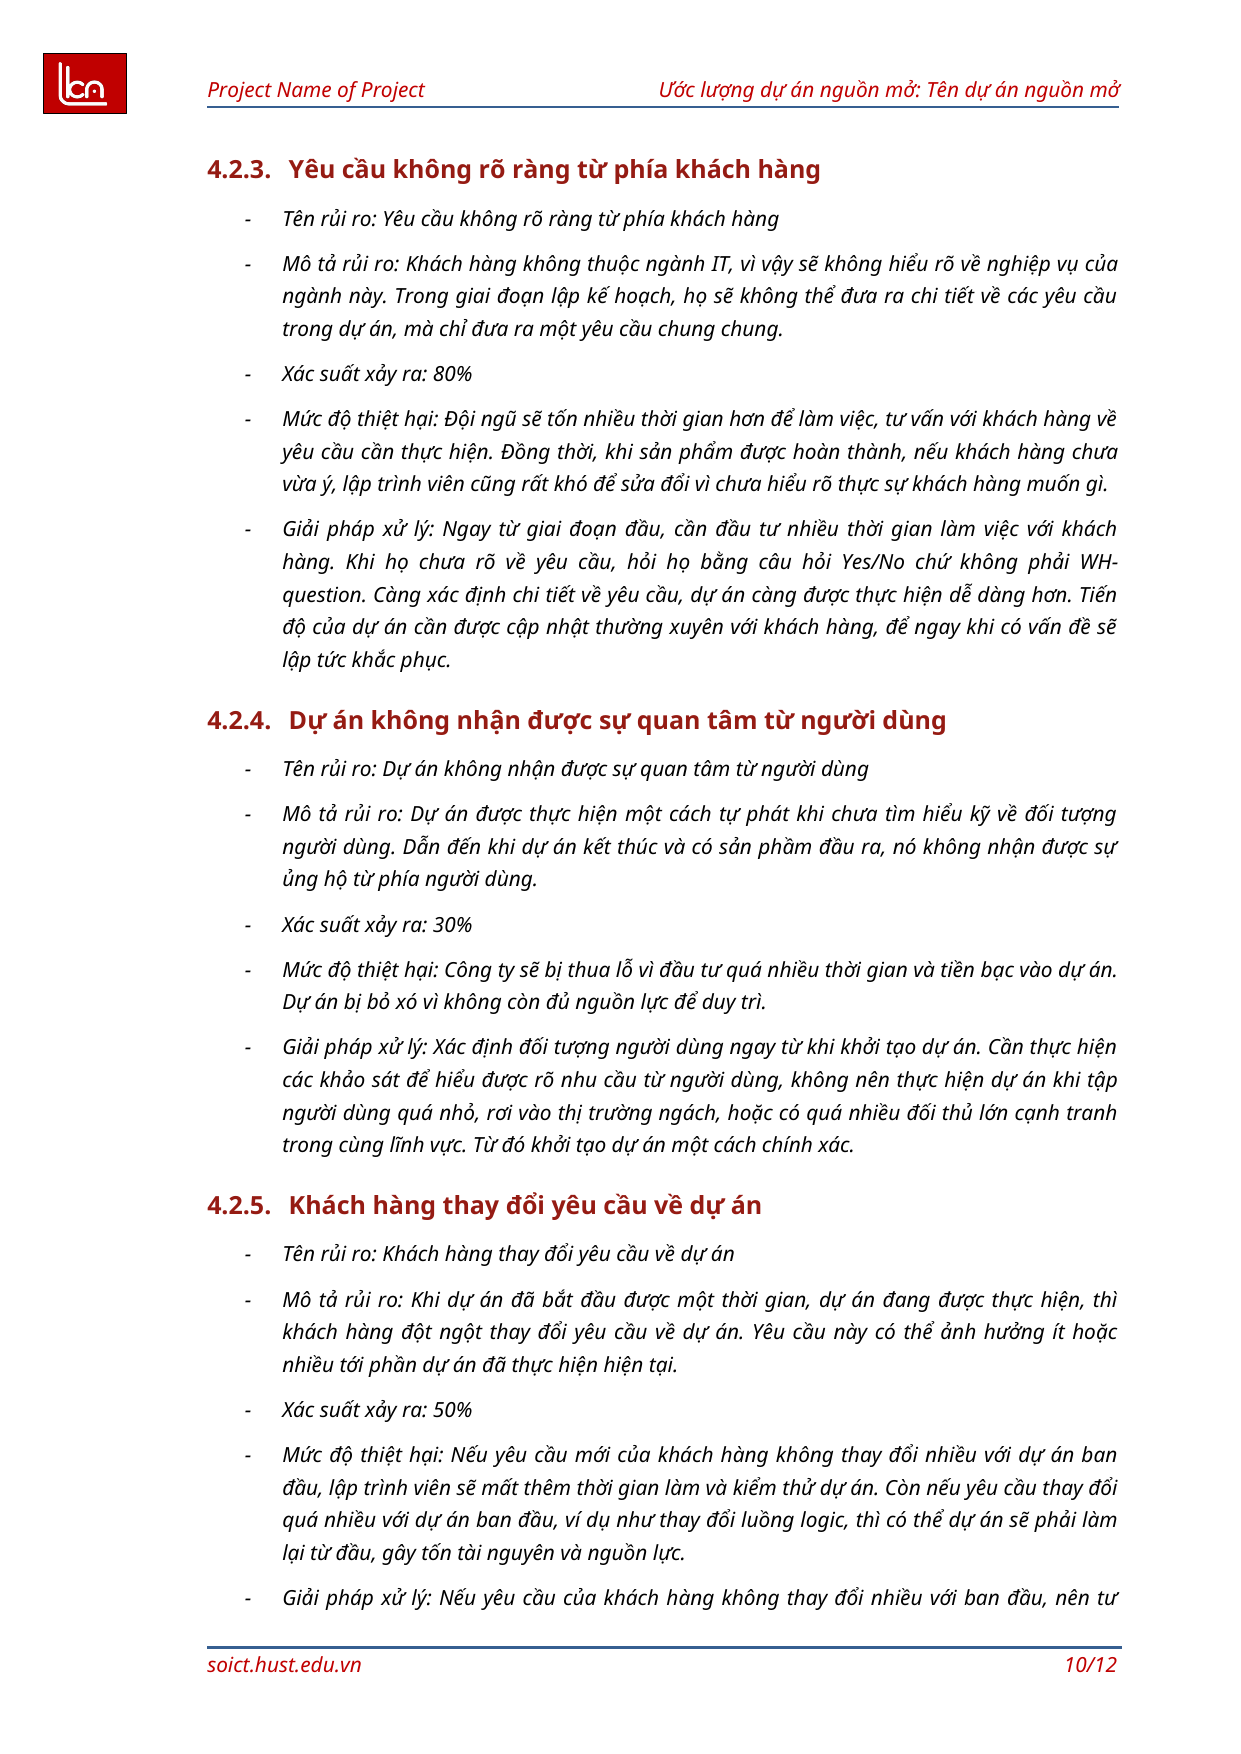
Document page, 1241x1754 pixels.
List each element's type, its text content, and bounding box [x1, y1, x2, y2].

list Giải pháp xử lý: Ngay từ giai đoạn đầu, cần đầu tư nhiều thời gian làm việc với khách hàng. Khi họ chưa rõ về yêu cầu, hỏi họ bằng câu hỏi Yes/No chứ không phải WH-question. Càng xác định chi tiết về yêu cầu, dự án càng được thực hiện dễ dàng hơn. Tiến độ của dự án cần được cập nhật thường xuyên với khách hàng, để ngay khi có vấn đề sẽ lập tức khắc phục. [244, 514, 1122, 673]
list Xác suất xảy ra: 30% [244, 910, 1122, 938]
subtitle Khách hàng thay đổi yêu cầu về dự án [207, 1188, 1122, 1222]
list Xác suất xảy ra: 50% [244, 1395, 1122, 1423]
list Xác suất xảy ra: 80% [244, 359, 1122, 388]
list Mô tả rủi ro: Dự án được thực hiện một cách tự phát khi chưa tìm hiểu kỹ về đối tượng người dùng. Dẫn đến khi dự án kết thúc và có sản phầm đầu ra, nó không nhận được sự ủng hộ từ phía người dùng. [244, 799, 1122, 893]
list Mức độ thiệt hại: Công ty sẽ bị thua lỗ vì đầu tư quá nhiều thời gian và tiền bạc vào dự án. Dự án bị bỏ xó vì không còn đủ nguồn lực để duy trì. [244, 955, 1122, 1016]
list Giải pháp xử lý: Xác định đối tượng người dùng ngay từ khi khởi tạo dự án. Cần thực hiện các khảo sát để hiểu được rõ nhu cầu từ người dùng, không nên thực hiện dự án khi tập người dùng quá nhỏ, rơi vào thị trường ngách, hoặc có quá nhiều đối thủ lớn cạnh tranh trong cùng lĩnh vực. Từ đó khởi tạo dự án một cách chính xác. [244, 1032, 1122, 1159]
list Tên rủi ro: Yêu cầu không rõ ràng từ phía khách hàng [244, 204, 1122, 232]
picture [58, 60, 108, 106]
subtitle Dự án không nhận được sự quan tâm từ người dùng [207, 703, 1122, 737]
list Mức độ thiệt hại: Đội ngũ sẽ tốn nhiều thời gian hơn để làm việc, tư vấn với khách hàng về yêu cầu cần thực hiện. Đồng thời, khi sản phẩm được hoàn thành, nếu khách hàng chưa vừa ý, lập trình viên cũng rất khó để sửa đổi vì chưa hiểu rõ thực sự khách hàng muốn gì. [244, 404, 1122, 498]
list Tên rủi ro: Dự án không nhận được sự quan tâm từ người dùng [244, 754, 1122, 783]
list Mức độ thiệt hại: Nếu yêu cầu mới của khách hàng không thay đổi nhiều với dự án ban đầu, lập trình viên sẽ mất thêm thời gian làm và kiểm thử dự án. Còn nếu yêu cầu thay đổi quá nhiều với dự án ban đầu, ví dụ như thay đổi luồng logic, thì có thể dự án sẽ phải làm lại từ đầu, gây tốn tài nguyên và nguồn lực. [244, 1440, 1122, 1566]
list Tên rủi ro: Khách hàng thay đổi yêu cầu về dự án [244, 1239, 1122, 1268]
list Mô tả rủi ro: Khi dự án đã bắt đầu được một thời gian, dự án đang được thực hiện, thì khách hàng đột ngột thay đổi yêu cầu về dự án. Yêu cầu này có thể ảnh hưởng ít hoặc nhiều tới phần dự án đã thực hiện hiện tại. [244, 1285, 1122, 1378]
list Mô tả rủi ro: Khách hàng không thuộc ngành IT, vì vậy sẽ không hiểu rõ về nghiệp vụ của ngành này. Trong giai đoạn lập kế hoạch, họ sẽ không thể đưa ra chi tiết về các yêu cầu trong dự án, mà chỉ đưa ra một yêu cầu chung chung. [244, 249, 1122, 342]
subtitle Yêu cầu không rõ ràng từ phía khách hàng [207, 152, 1122, 186]
